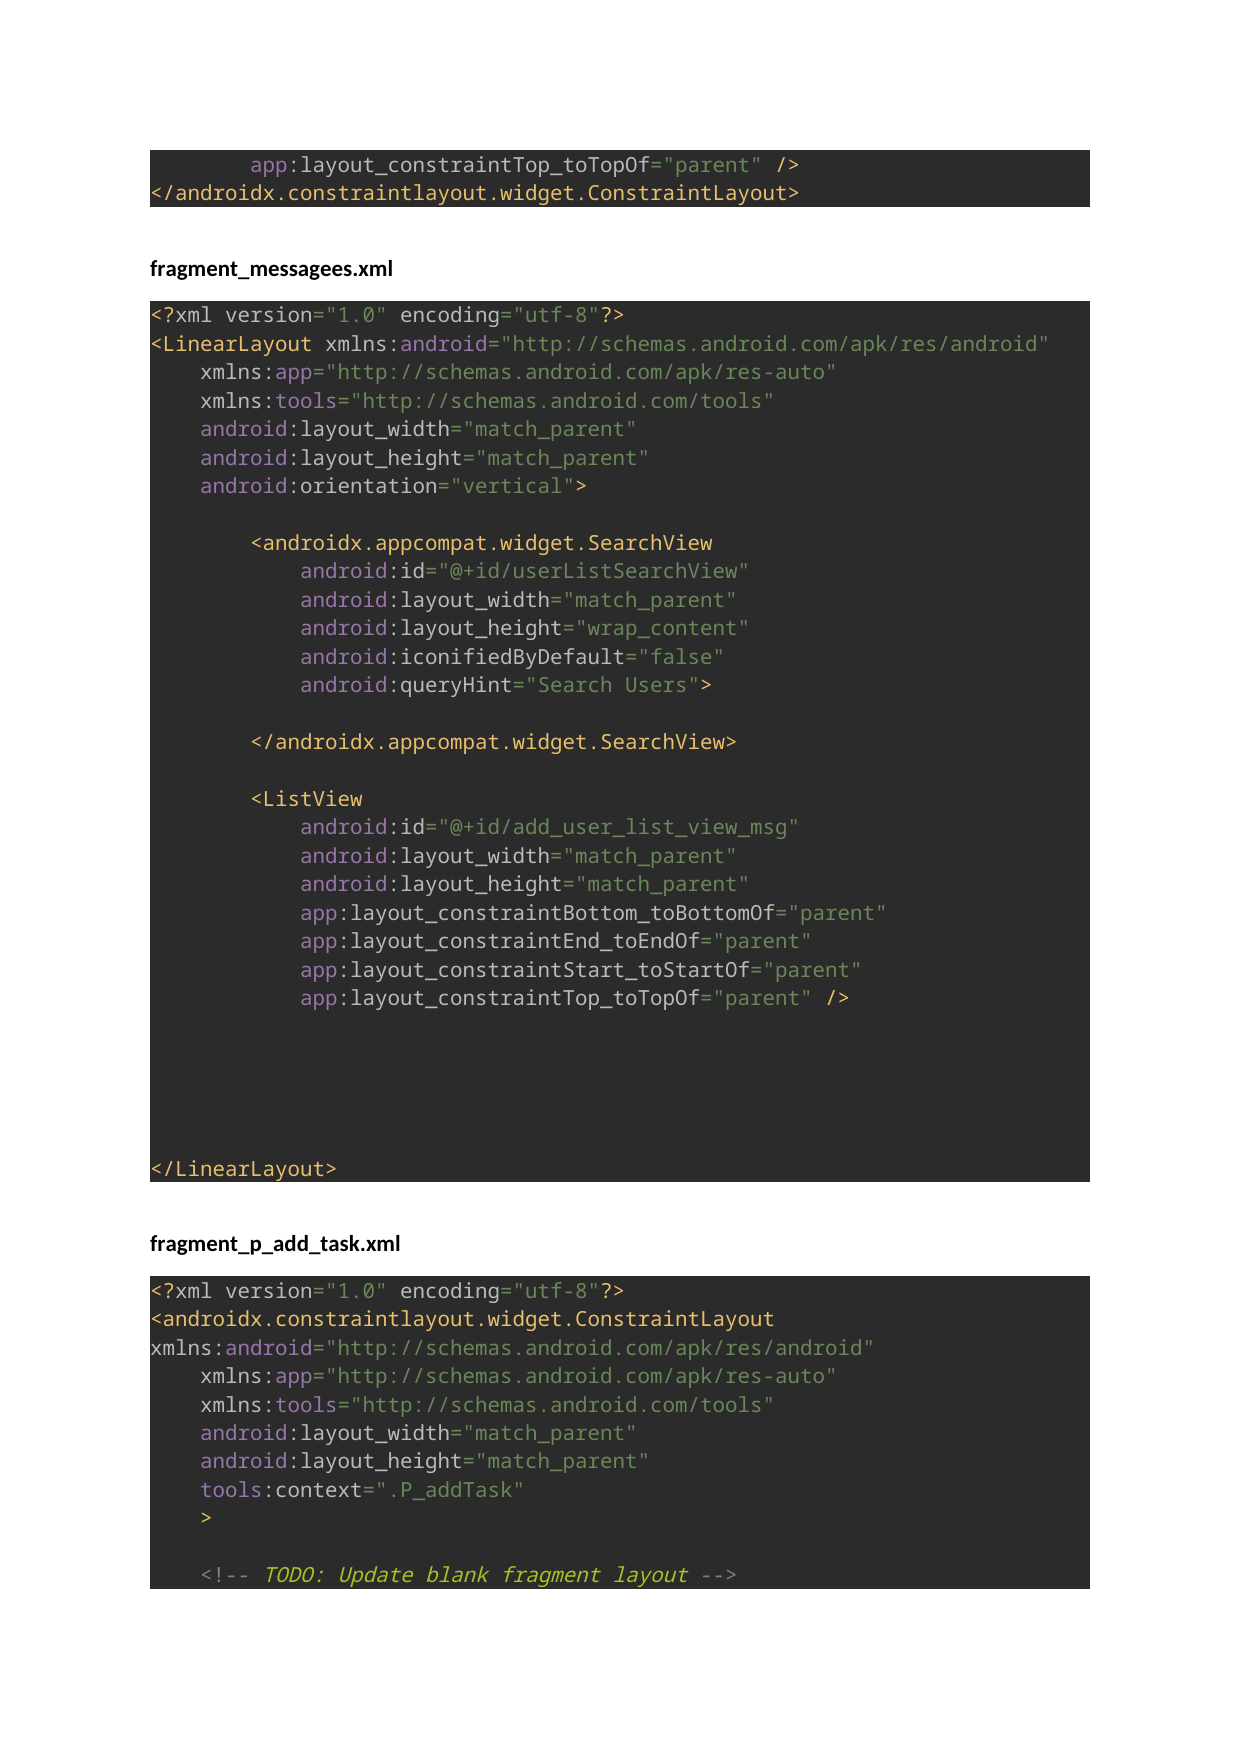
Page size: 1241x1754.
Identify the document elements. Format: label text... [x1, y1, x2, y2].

text fragment_messagees.xml [150, 254, 1090, 282]
text <?xml version="1.0" encoding="utf-8"?> <LinearLayout xmlns:android="http://schemas.android.com/apk/res/android" xmlns:app="http://schemas.android.com/apk/res-auto" xmlns:tools="http://schemas.android.com/tools" android:layout_width="match_parent" android:layout_height="match_parent" android:orientation="vertical"> <androidx.appcompat.widget.SearchView android:id="@+id/userListSearchView" android:layout_width="match_parent" android:layout_height="wrap_content" android:iconifiedByDefault="false" android:queryHint="Search Users"> </androidx.appcompat.widget.SearchView> <ListView android:id="@+id/add_user_list_view_msg" android:layout_width="match_parent" android:layout_height="match_parent" app:layout_constraintBottom_toBottomOf="parent" app:layout_constraintEnd_toEndOf="parent" app:layout_constraintStart_toStartOf="parent" app:layout_constraintTop_toTopOf="parent" /> </LinearLayout> [150, 301, 1090, 1182]
text fragment_p_add_task.xml [150, 1229, 1090, 1257]
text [150, 150, 1090, 207]
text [150, 1276, 1090, 1589]
